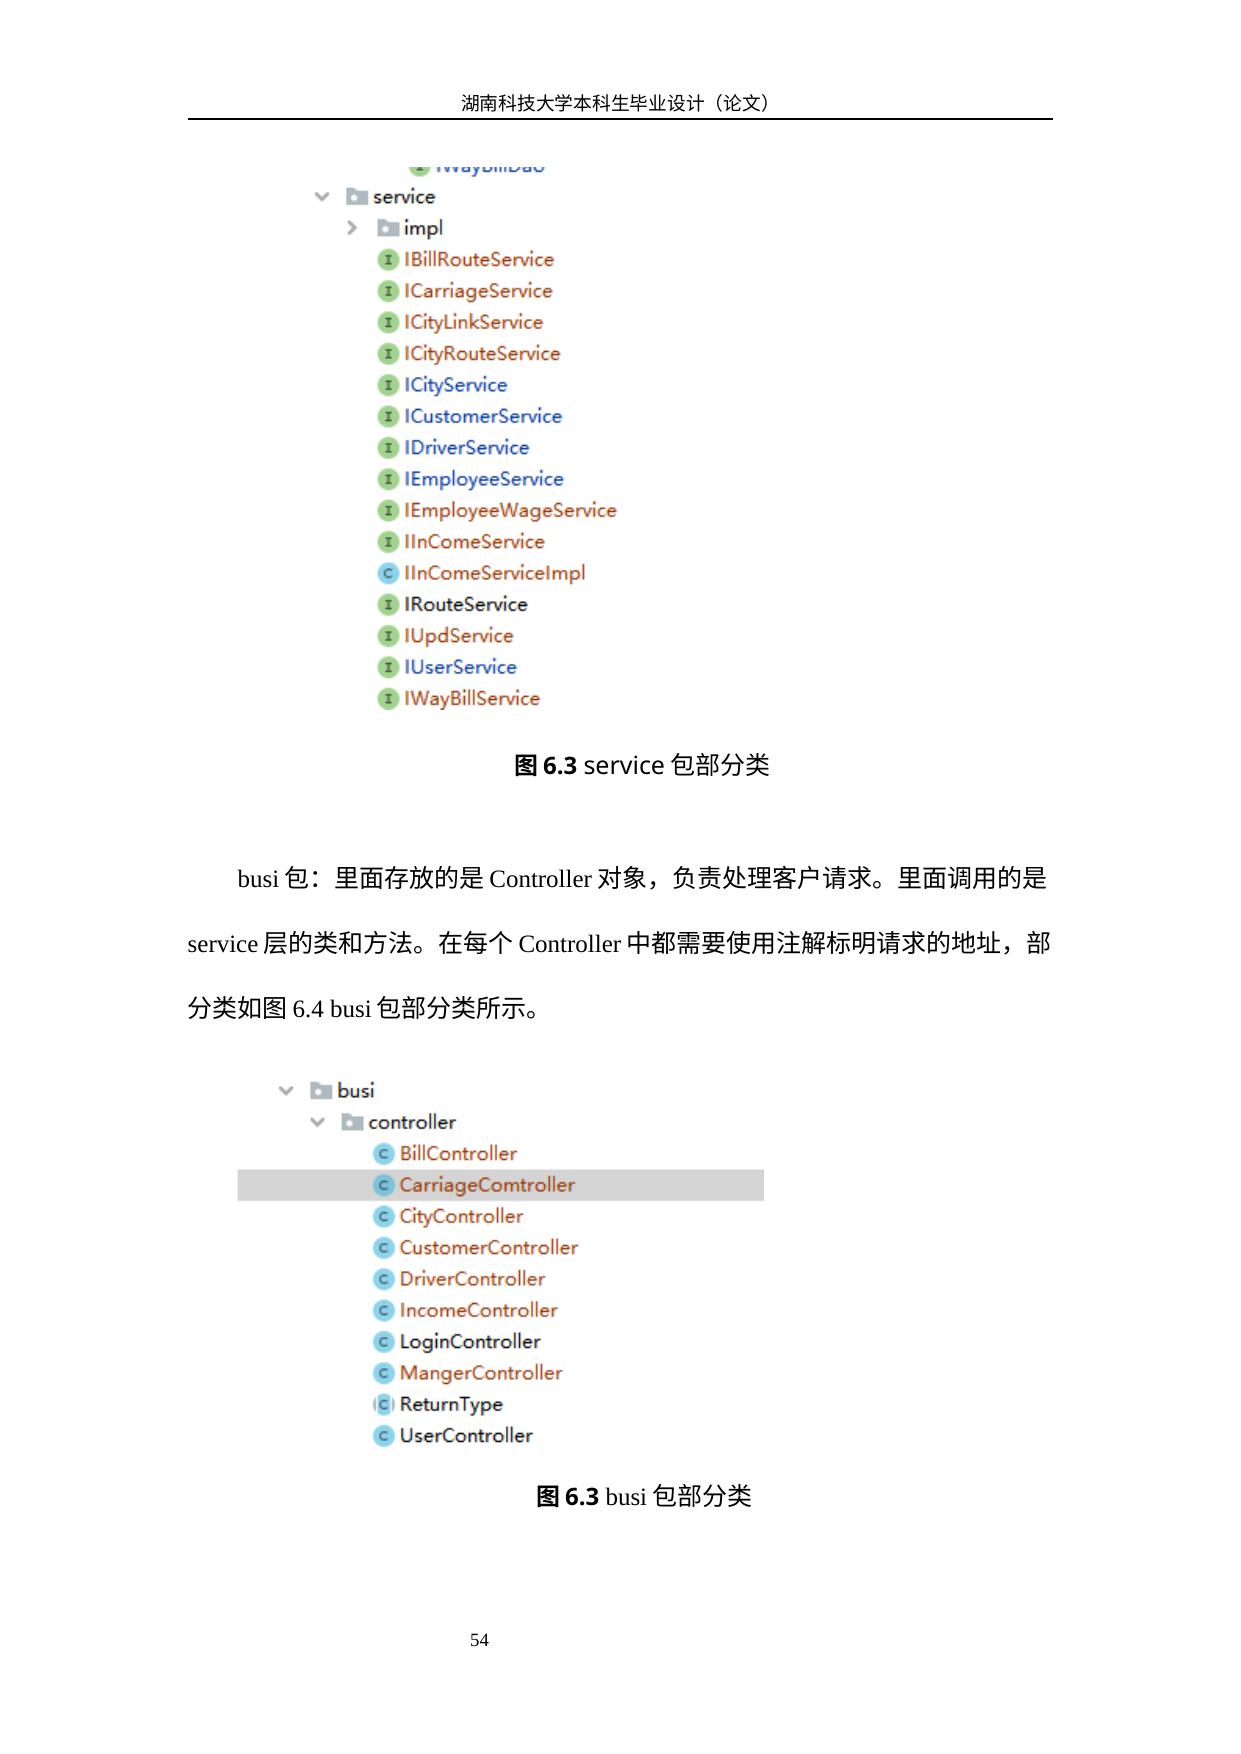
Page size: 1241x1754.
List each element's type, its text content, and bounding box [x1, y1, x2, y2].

text busi包：里面存放的是Controller对象，负责处理客户请求。里面调用的是service层的类和方法。在每个Controller中都需要使用注解标明请求的地址，部分类如图6.4 busi包部分类所示。 [187, 844, 1053, 1039]
text 图6.3 busi包部分类 [187, 1462, 1053, 1527]
picture [237, 1079, 764, 1455]
text 图6.3 service包部分类 [187, 731, 1053, 796]
picture [237, 167, 838, 710]
